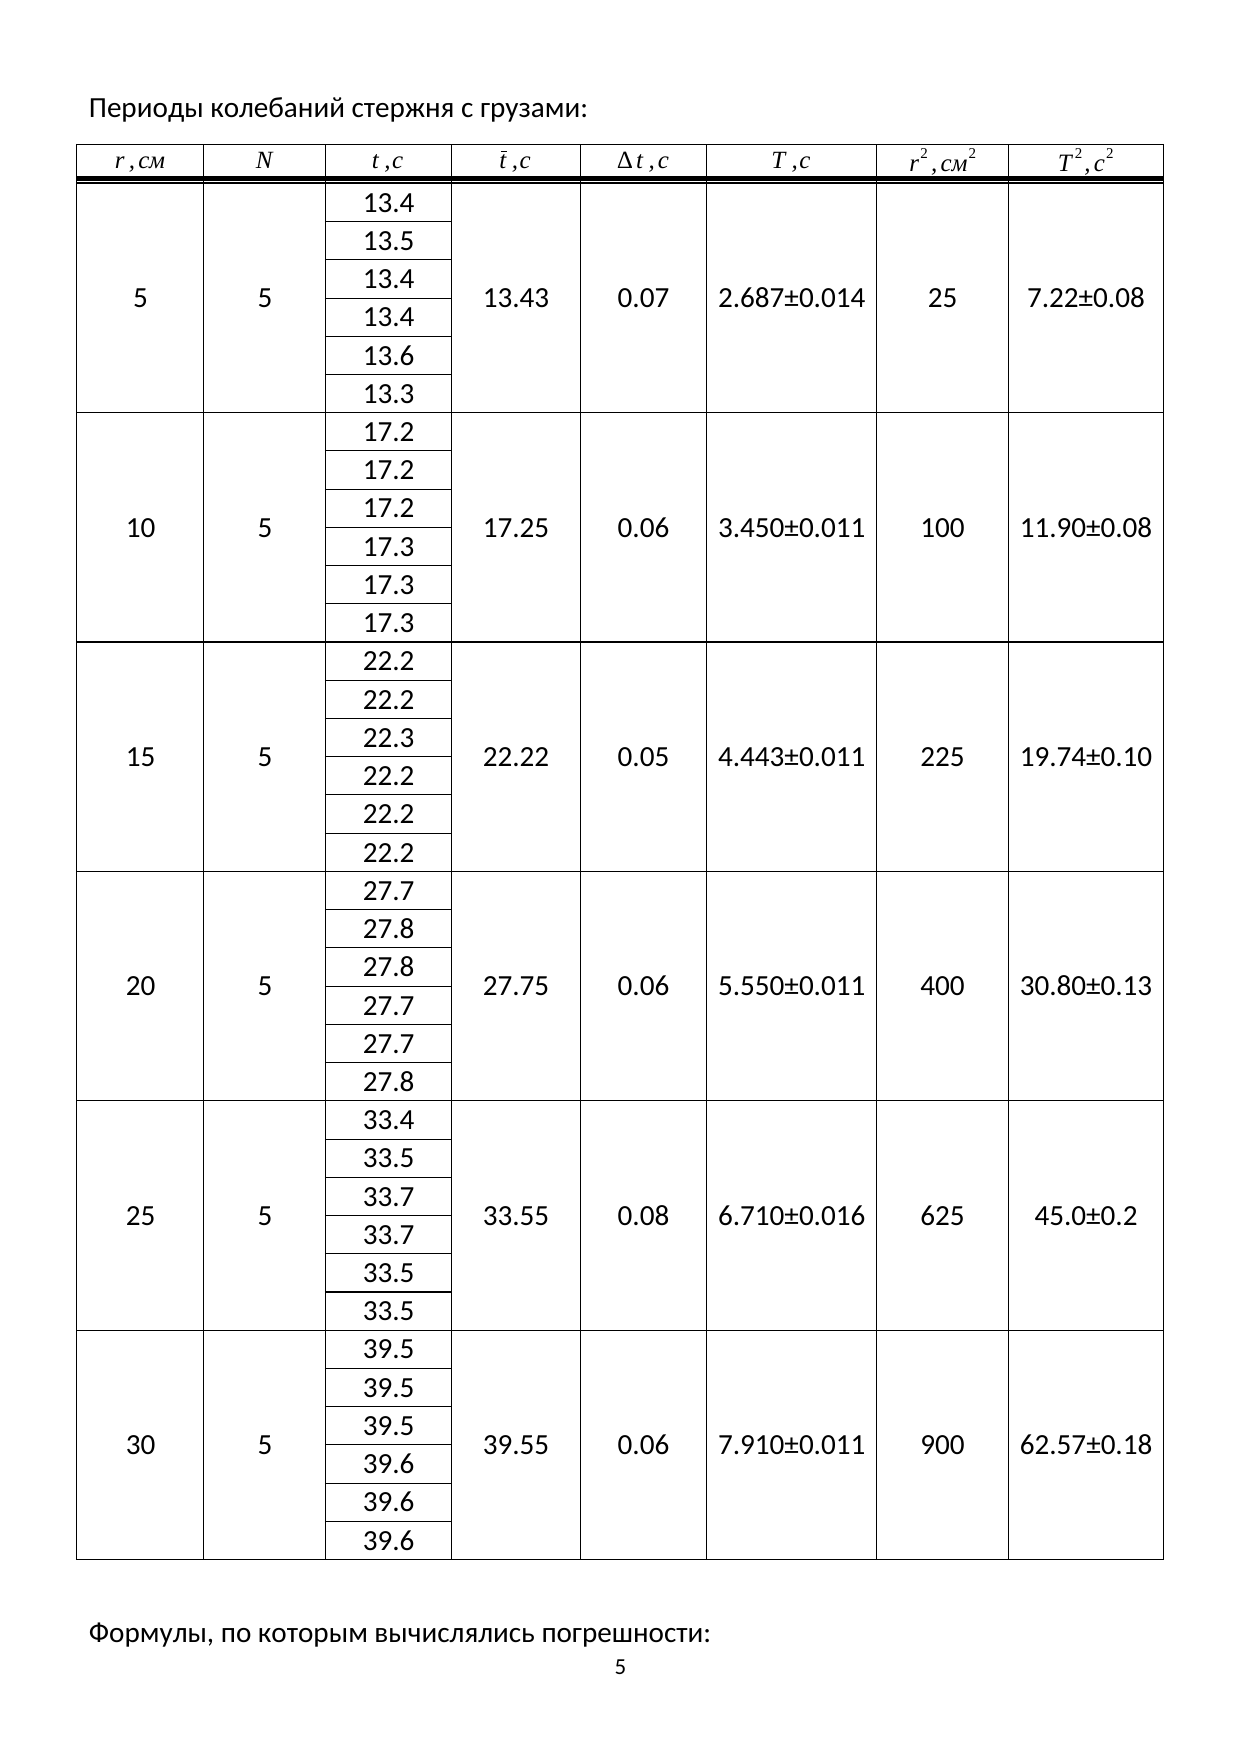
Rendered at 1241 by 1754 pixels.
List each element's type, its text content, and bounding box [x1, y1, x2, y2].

table_cell 17.25 [452, 413, 580, 641]
table_cell 30 [77, 1331, 203, 1559]
table_cell 19.74±0.10 [1009, 643, 1163, 871]
table_cell 39.6 [326, 1522, 451, 1559]
table_cell 27.8 [326, 910, 451, 947]
table_cell 13.4 [326, 260, 451, 297]
table_cell 0.07 [581, 184, 706, 412]
table_cell 33.55 [452, 1101, 580, 1329]
table_cell 39.6 [326, 1445, 451, 1482]
table_cell 0.08 [581, 1101, 706, 1329]
table_cell 5 [204, 1101, 325, 1329]
table_cell 11.90±0.08 [1009, 413, 1163, 641]
table_cell 25 [877, 184, 1008, 412]
table_cell 22.22 [452, 643, 580, 871]
table_cell 13.4 [326, 184, 451, 221]
text Периоды колебаний стержня с грузами: [89, 89, 1152, 124]
table_header [77, 145, 203, 176]
table_cell 13.3 [326, 375, 451, 412]
table_cell 62.57±0.18 [1009, 1331, 1163, 1559]
table_cell 5 [204, 872, 325, 1100]
table_cell 17.2 [326, 490, 451, 527]
table_cell 0.06 [581, 413, 706, 641]
table_cell 7.22±0.08 [1009, 184, 1163, 412]
table_cell 100 [877, 413, 1008, 641]
table_header [581, 145, 706, 176]
table_cell 22.2 [326, 834, 451, 871]
table_cell 2.687±0.014 [707, 184, 876, 412]
table_cell 5.550±0.011 [707, 872, 876, 1100]
table_cell 39.5 [326, 1331, 451, 1368]
table_cell 0.06 [581, 1331, 706, 1559]
table_header [452, 145, 580, 176]
table_cell 5 [204, 643, 325, 871]
table_cell 27.75 [452, 872, 580, 1100]
table_cell 15 [77, 643, 203, 871]
table_cell 13.5 [326, 222, 451, 259]
table_cell 22.2 [326, 681, 451, 718]
table_cell 13.43 [452, 184, 580, 412]
table_cell 27.7 [326, 987, 451, 1024]
table_cell 5 [204, 413, 325, 641]
table_header [326, 145, 451, 176]
table_cell 3.450±0.011 [707, 413, 876, 641]
table_cell 7.910±0.011 [707, 1331, 876, 1559]
table_cell 25 [77, 1101, 203, 1329]
table_cell 13.6 [326, 337, 451, 374]
table_cell 10 [77, 413, 203, 641]
table_header [877, 145, 1008, 176]
table_cell 45.0±0.2 [1009, 1101, 1163, 1329]
table_cell 17.3 [326, 566, 451, 603]
table_header [707, 145, 876, 176]
table_cell 17.2 [326, 413, 451, 450]
table_cell 5 [204, 1331, 325, 1559]
table_cell 39.6 [326, 1484, 451, 1521]
table_cell 13.4 [326, 299, 451, 336]
table_cell 17.2 [326, 451, 451, 488]
table_cell 33.7 [326, 1216, 451, 1253]
table_cell 225 [877, 643, 1008, 871]
table_header [204, 145, 325, 176]
table_cell 22.2 [326, 795, 451, 833]
table_cell 5 [204, 184, 325, 412]
table_cell 22.2 [326, 643, 451, 680]
table_cell 20 [77, 872, 203, 1100]
text Формулы, по которым вычислялись погрешности: [89, 1614, 1152, 1650]
table_cell 17.3 [326, 528, 451, 565]
table_cell 6.710±0.016 [707, 1101, 876, 1329]
table_cell 900 [877, 1331, 1008, 1559]
table_cell 400 [877, 872, 1008, 1100]
table_cell 27.8 [326, 948, 451, 986]
table_cell 0.06 [581, 872, 706, 1100]
table_cell 39.5 [326, 1369, 451, 1406]
table_cell 22.3 [326, 719, 451, 756]
table_cell 39.55 [452, 1331, 580, 1559]
table_cell 17.3 [326, 604, 451, 641]
table_cell 625 [877, 1101, 1008, 1329]
table_cell 33.4 [326, 1101, 451, 1138]
table_cell 0.05 [581, 643, 706, 871]
table_cell 33.7 [326, 1178, 451, 1215]
table_cell 33.5 [326, 1140, 451, 1177]
table_cell 5 [77, 184, 203, 412]
table_cell 22.2 [326, 757, 451, 794]
table_cell 27.8 [326, 1063, 451, 1100]
table_cell 33.5 [326, 1254, 451, 1291]
table_cell 27.7 [326, 1025, 451, 1062]
table_cell 27.7 [326, 872, 451, 909]
table_cell 30.80±0.13 [1009, 872, 1163, 1100]
table_header [1009, 145, 1163, 176]
table_cell 33.5 [326, 1293, 451, 1329]
table_cell 4.443±0.011 [707, 643, 876, 871]
table_cell 39.5 [326, 1407, 451, 1444]
